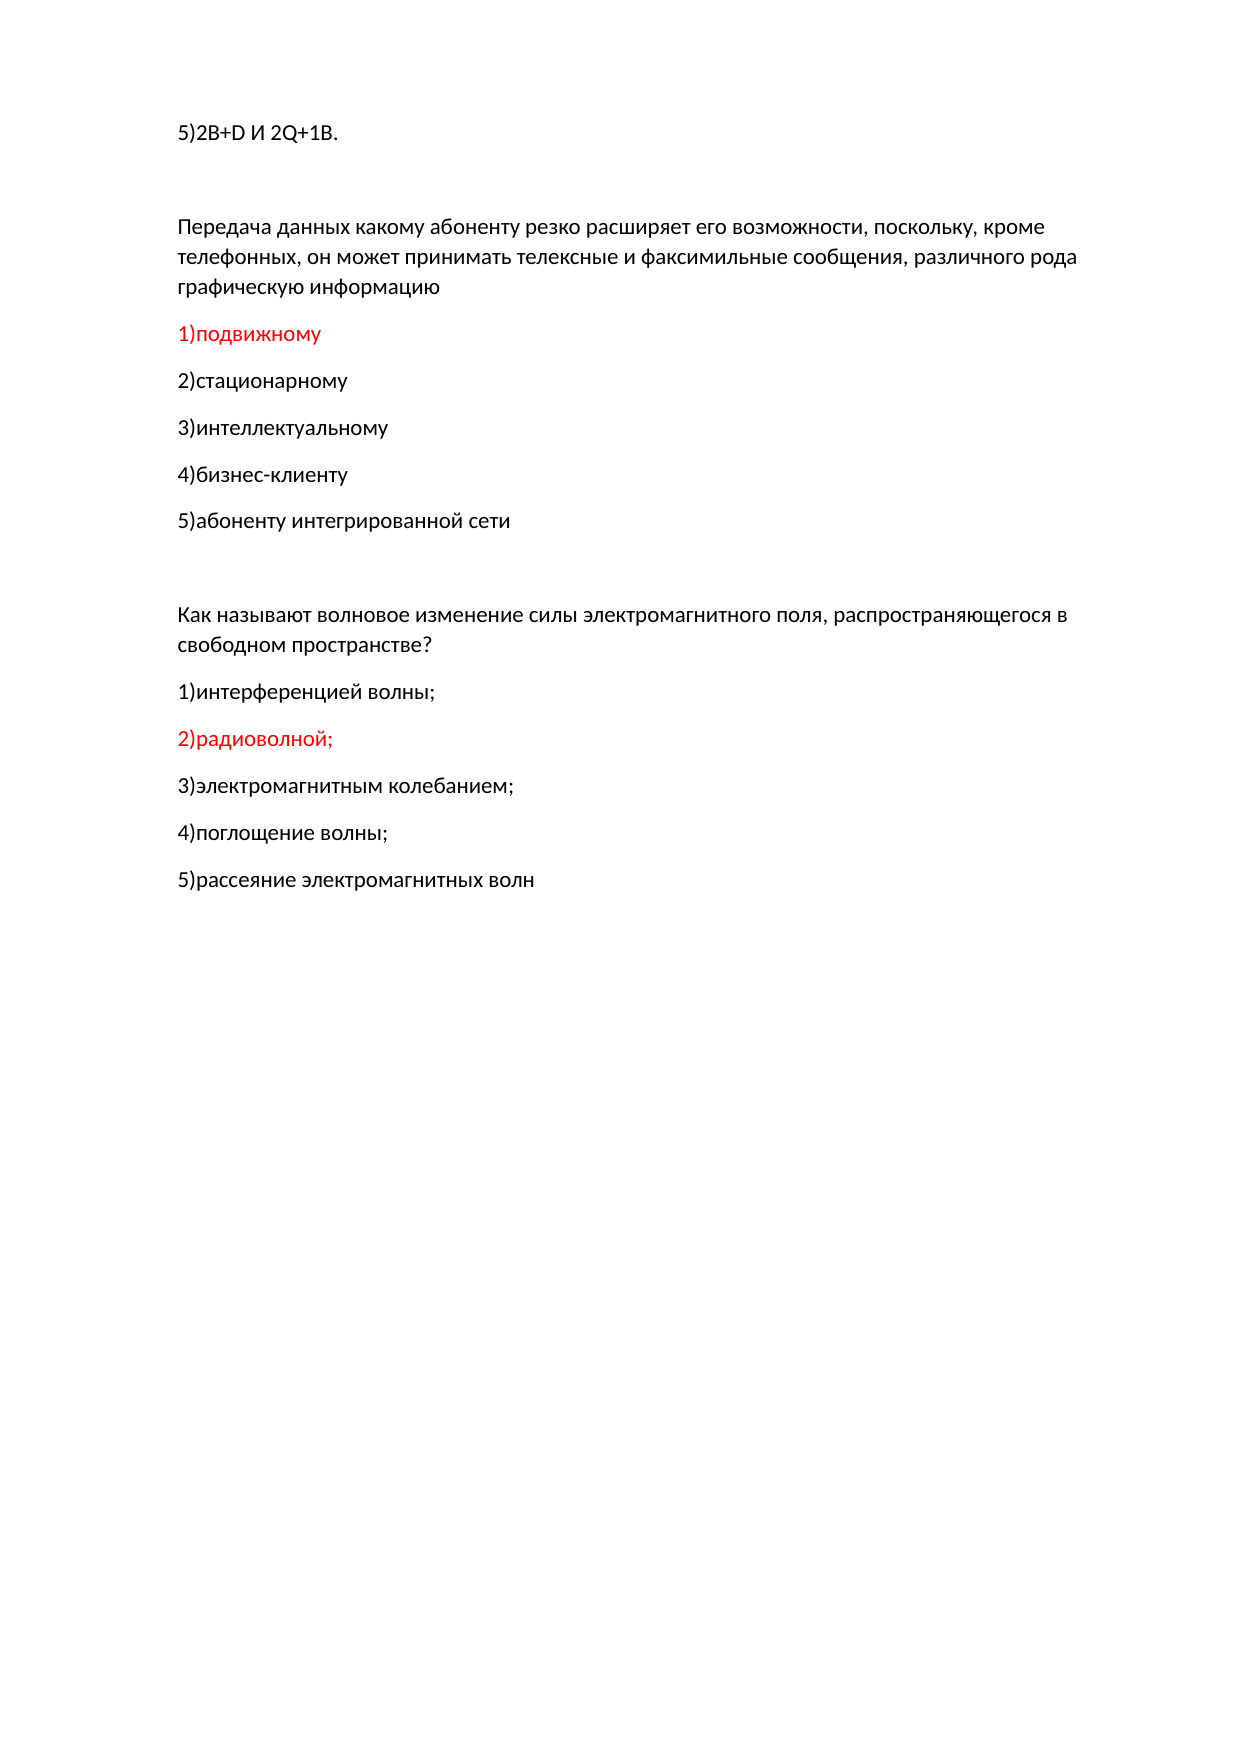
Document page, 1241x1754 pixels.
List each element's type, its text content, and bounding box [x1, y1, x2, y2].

text Как называют волновое изменение силы электромагнитного поля, распространяющегося в свободном пространстве? [177, 600, 1152, 659]
text 5)рассеяние электромагнитных волн [177, 865, 1152, 893]
text 5)2B+D И 2Q+1B. [177, 118, 1152, 146]
text 5)абоненту интегрированной сети [177, 507, 1152, 535]
text 2)радиоволной; [177, 724, 1152, 752]
text Передача данных какому абоненту резко расширяет его возможности, поскольку, кроме телефонных, он может принимать телексные и факсимильные сообщения, различного рода графическую информацию [177, 212, 1152, 300]
text 3)интеллектуальному [177, 413, 1152, 441]
text 2)стационарному [177, 366, 1152, 394]
text 4)бизнес-клиенту [177, 460, 1152, 488]
text 3)электромагнитным колебанием; [177, 771, 1152, 799]
text 1)интерференцией волны; [177, 677, 1152, 706]
text 1)подвижному [177, 319, 1152, 347]
text 4)поглощение волны; [177, 818, 1152, 846]
